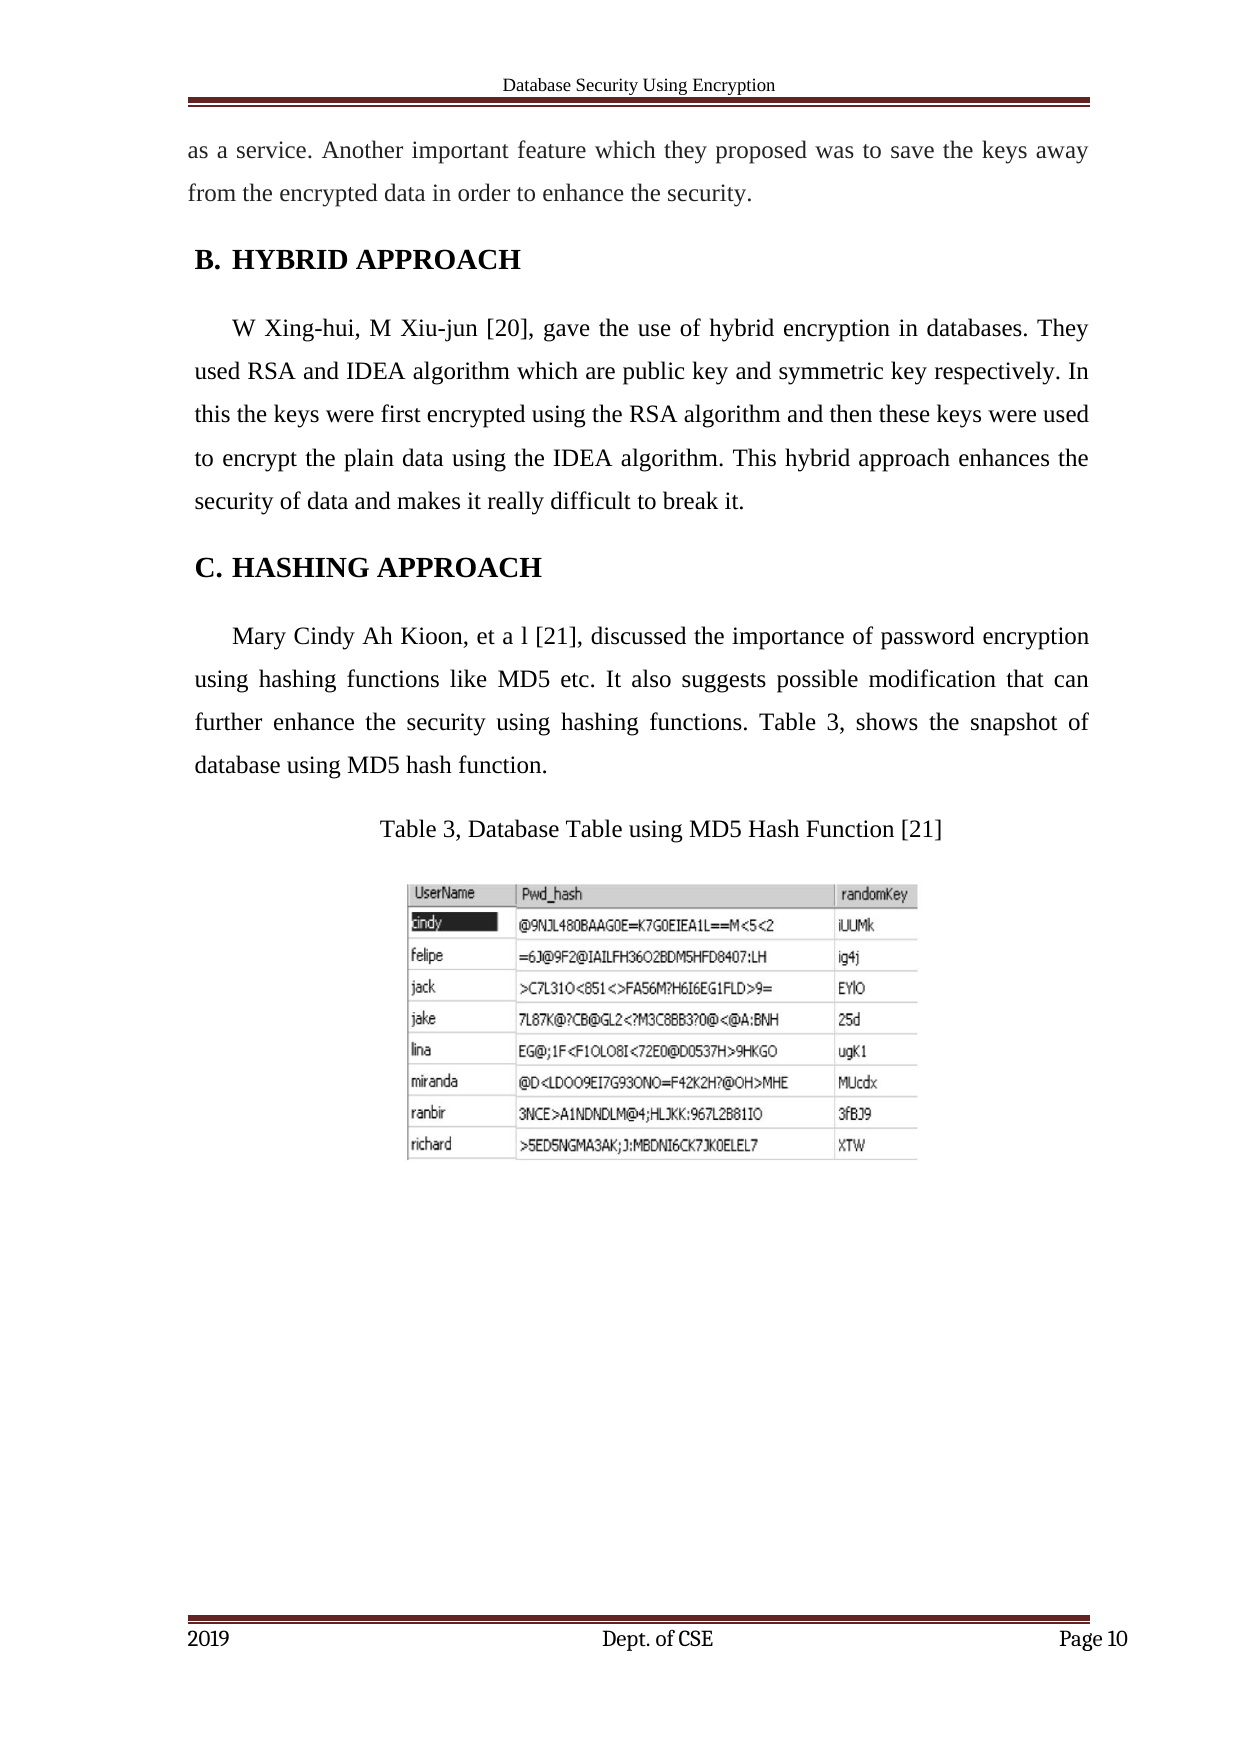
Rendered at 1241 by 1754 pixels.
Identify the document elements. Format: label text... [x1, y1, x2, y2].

list HASHING APPROACH [194, 550, 1090, 583]
text Mary Cindy Ah Kioon, et a l [21], discussed the importance of password encryption using hashing functions like MD5 etc. It also suggests possible modification that can further enhance the security using hashing functions. Table 3, shows the snapshot of database using MD5 hash function. [194, 621, 1090, 779]
text W Xing-hui, M Xiu-jun [20], gave the use of hybrid encryption in databases. They used RSA and IDEA algorithm which are public key and symmetric key respectively. In this the keys were first encrypted using the RSA algorithm and then these keys were used to encrypt the plain data using the IDEA algorithm. This hybrid approach enhances the security of data and makes it really difficult to break it. [194, 313, 1090, 514]
list HYBRID APPROACH [194, 242, 1090, 276]
picture [398, 878, 924, 1164]
text Table 3, Database Table using MD5 Hash Function [21] [194, 814, 1090, 843]
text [187, 135, 1090, 207]
